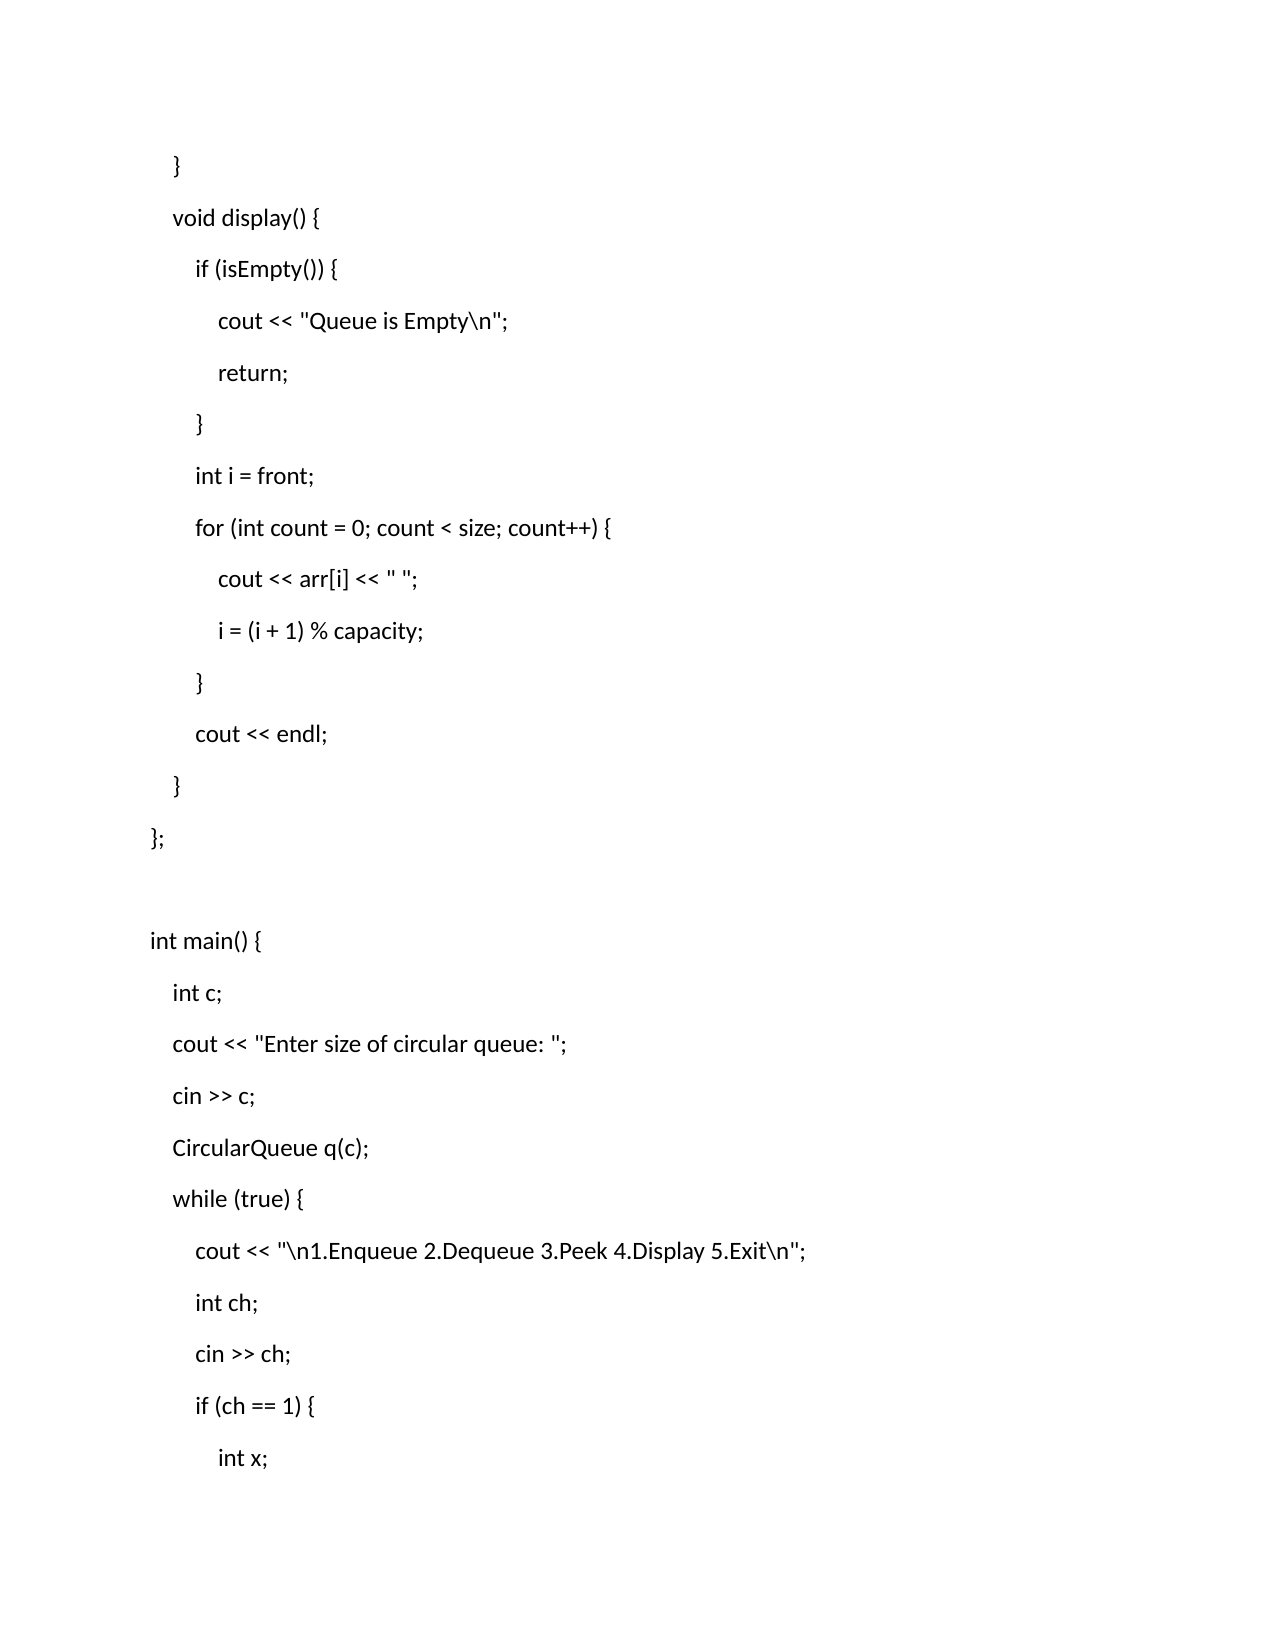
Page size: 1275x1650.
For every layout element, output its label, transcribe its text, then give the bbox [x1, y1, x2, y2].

text int ch; [150, 1287, 1125, 1317]
text cout << arr[i] << " "; [150, 563, 1125, 594]
text cin >> c; [150, 1080, 1125, 1111]
text } [150, 150, 1125, 181]
text CircularQueue q(c); [150, 1132, 1125, 1162]
text int main() { [150, 925, 1125, 956]
text cout << "Queue is Empty\n"; [150, 305, 1125, 336]
text int i = front; [150, 460, 1125, 491]
text return; [150, 357, 1125, 387]
text cout << endl; [150, 718, 1125, 749]
text } [150, 667, 1125, 697]
text cin >> ch; [150, 1338, 1125, 1369]
text if (ch == 1) { [150, 1390, 1125, 1421]
text int c; [150, 977, 1125, 1007]
text } [150, 408, 1125, 439]
text cout << "Enter size of circular queue: "; [150, 1028, 1125, 1059]
text }; [150, 822, 1125, 852]
text int x; [150, 1442, 1125, 1472]
text cout << "\n1.Enqueue 2.Dequeue 3.Peek 4.Display 5.Exit\n"; [150, 1235, 1125, 1266]
text for (int count = 0; count < size; count++) { [150, 512, 1125, 542]
text void display() { [150, 202, 1125, 232]
text } [150, 770, 1125, 801]
text while (true) { [150, 1183, 1125, 1214]
text if (isEmpty()) { [150, 253, 1125, 284]
text i = (i + 1) % capacity; [150, 615, 1125, 646]
